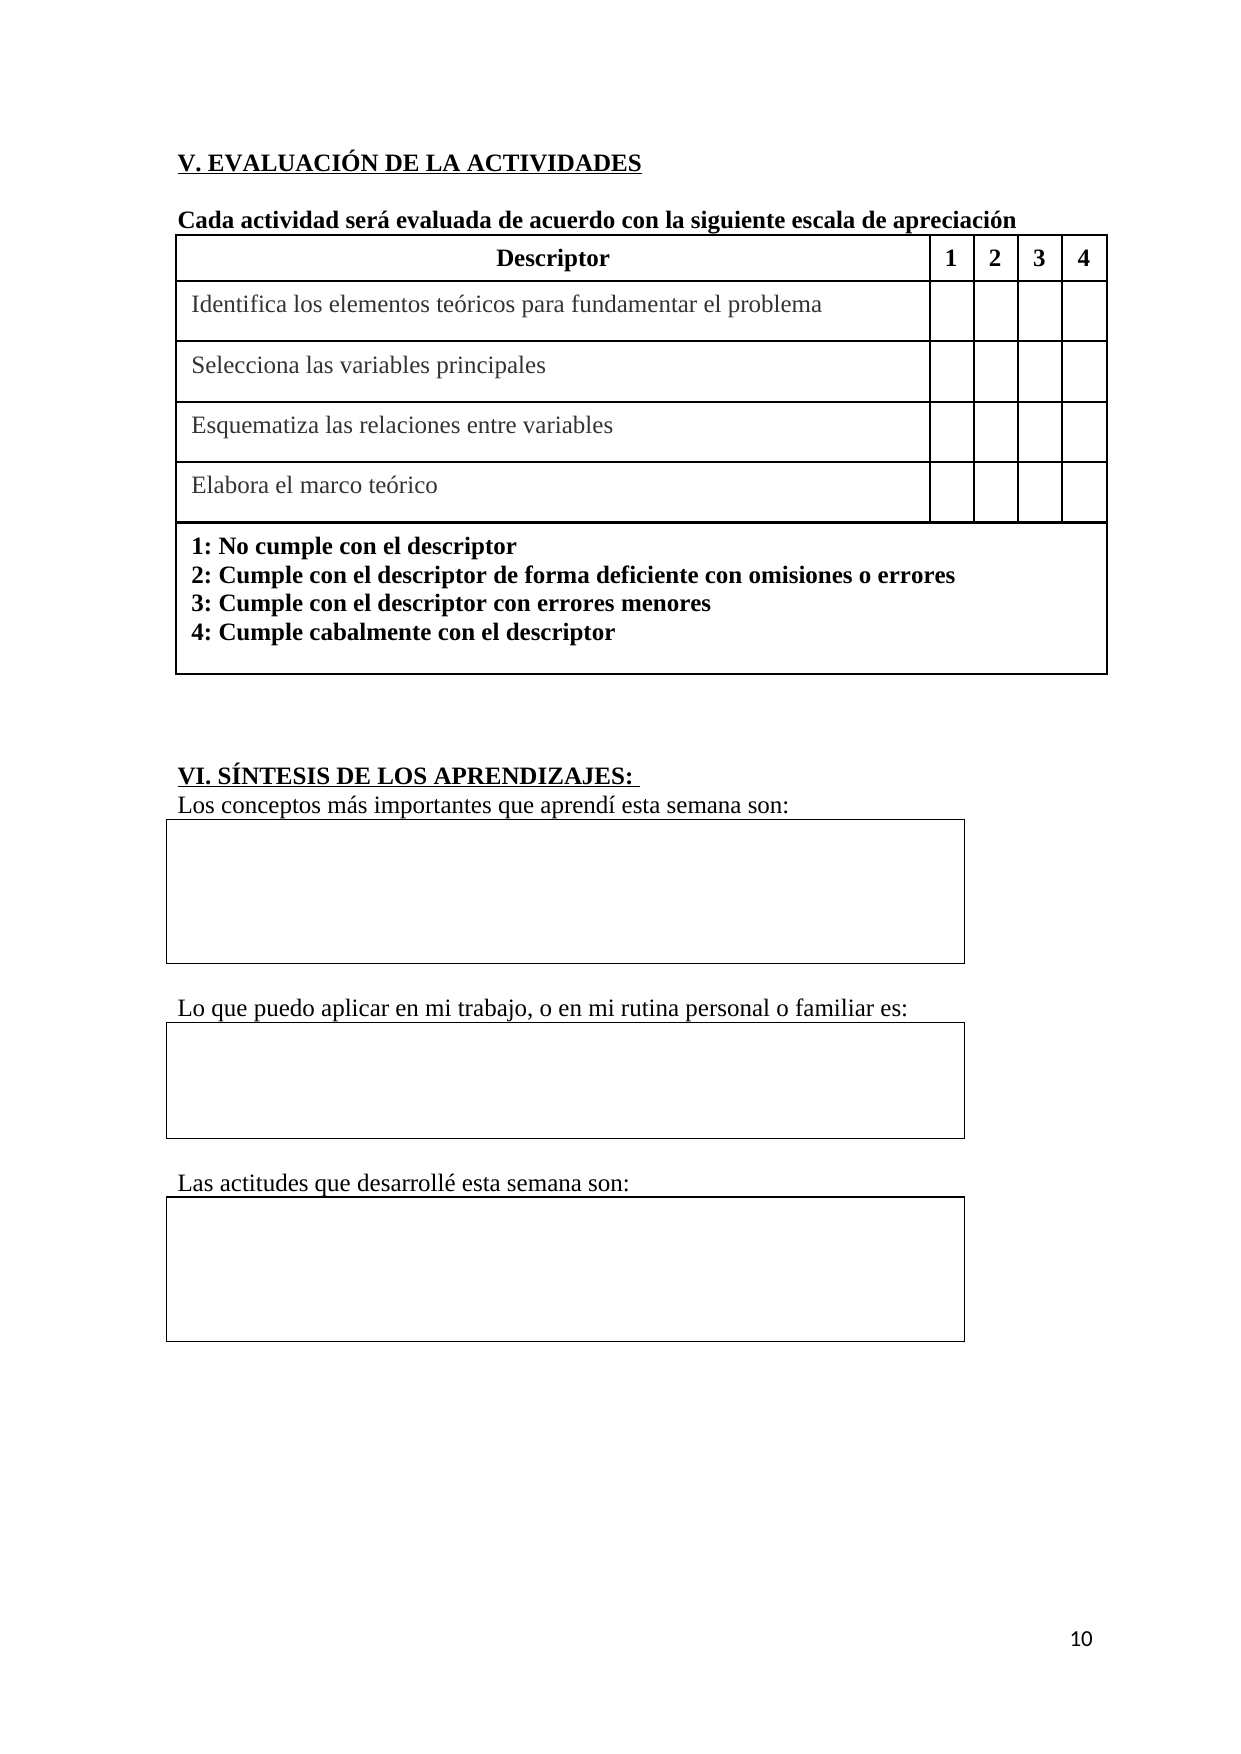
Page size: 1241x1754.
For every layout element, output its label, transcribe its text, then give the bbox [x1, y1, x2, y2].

table_cell [1019, 342, 1061, 401]
text V. EVALUACIÓN DE LA ACTIVIDADES [177, 148, 1092, 176]
table_header [167, 1023, 964, 1138]
table_header 4 [1063, 236, 1106, 280]
table_cell [1019, 403, 1061, 461]
table_cell [975, 463, 1017, 521]
table_cell [1063, 282, 1106, 340]
table_cell [1063, 403, 1106, 461]
text VI. SÍNTESIS DE LOS APRENDIZAJES: [177, 761, 1092, 790]
table_header [167, 820, 964, 963]
table_cell [931, 403, 973, 461]
text Las actitudes que desarrollé esta semana son: [177, 1168, 1092, 1196]
table_cell Identifica los elementos teóricos para fundamentar el problema [177, 282, 929, 340]
table_cell Esquematiza las relaciones entre variables [177, 403, 929, 461]
table_cell [931, 463, 973, 521]
table_header 3 [1019, 236, 1061, 280]
table_cell [1063, 342, 1106, 401]
table_cell [975, 403, 1017, 461]
table_header Descriptor [177, 236, 929, 280]
table_cell [1019, 463, 1061, 521]
table_header 1 [931, 236, 973, 280]
table_cell [931, 342, 973, 401]
table_cell [975, 282, 1017, 340]
text Cada actividad será evaluada de acuerdo con la siguiente escala de apreciación [177, 205, 1092, 234]
text Lo que puedo aplicar en mi trabajo, o en mi rutina personal o familiar es: [177, 993, 1092, 1022]
table_header [167, 1198, 964, 1341]
table_cell [975, 342, 1017, 401]
text Los conceptos más importantes que aprendí esta semana son: [177, 790, 1092, 818]
table_cell Elabora el marco teórico [177, 463, 929, 521]
table_cell 1: No cumple con el descriptor 2: Cumple con el descriptor de forma deficiente con omisiones o errores 3: Cumple con el descriptor con errores menores 4: Cumple cabalmente con el descriptor [177, 524, 1106, 673]
table_cell [931, 282, 973, 340]
table_cell [1019, 282, 1061, 340]
table_cell [1063, 463, 1106, 521]
table_header 2 [975, 236, 1017, 280]
table_cell Selecciona las variables principales [177, 342, 929, 401]
